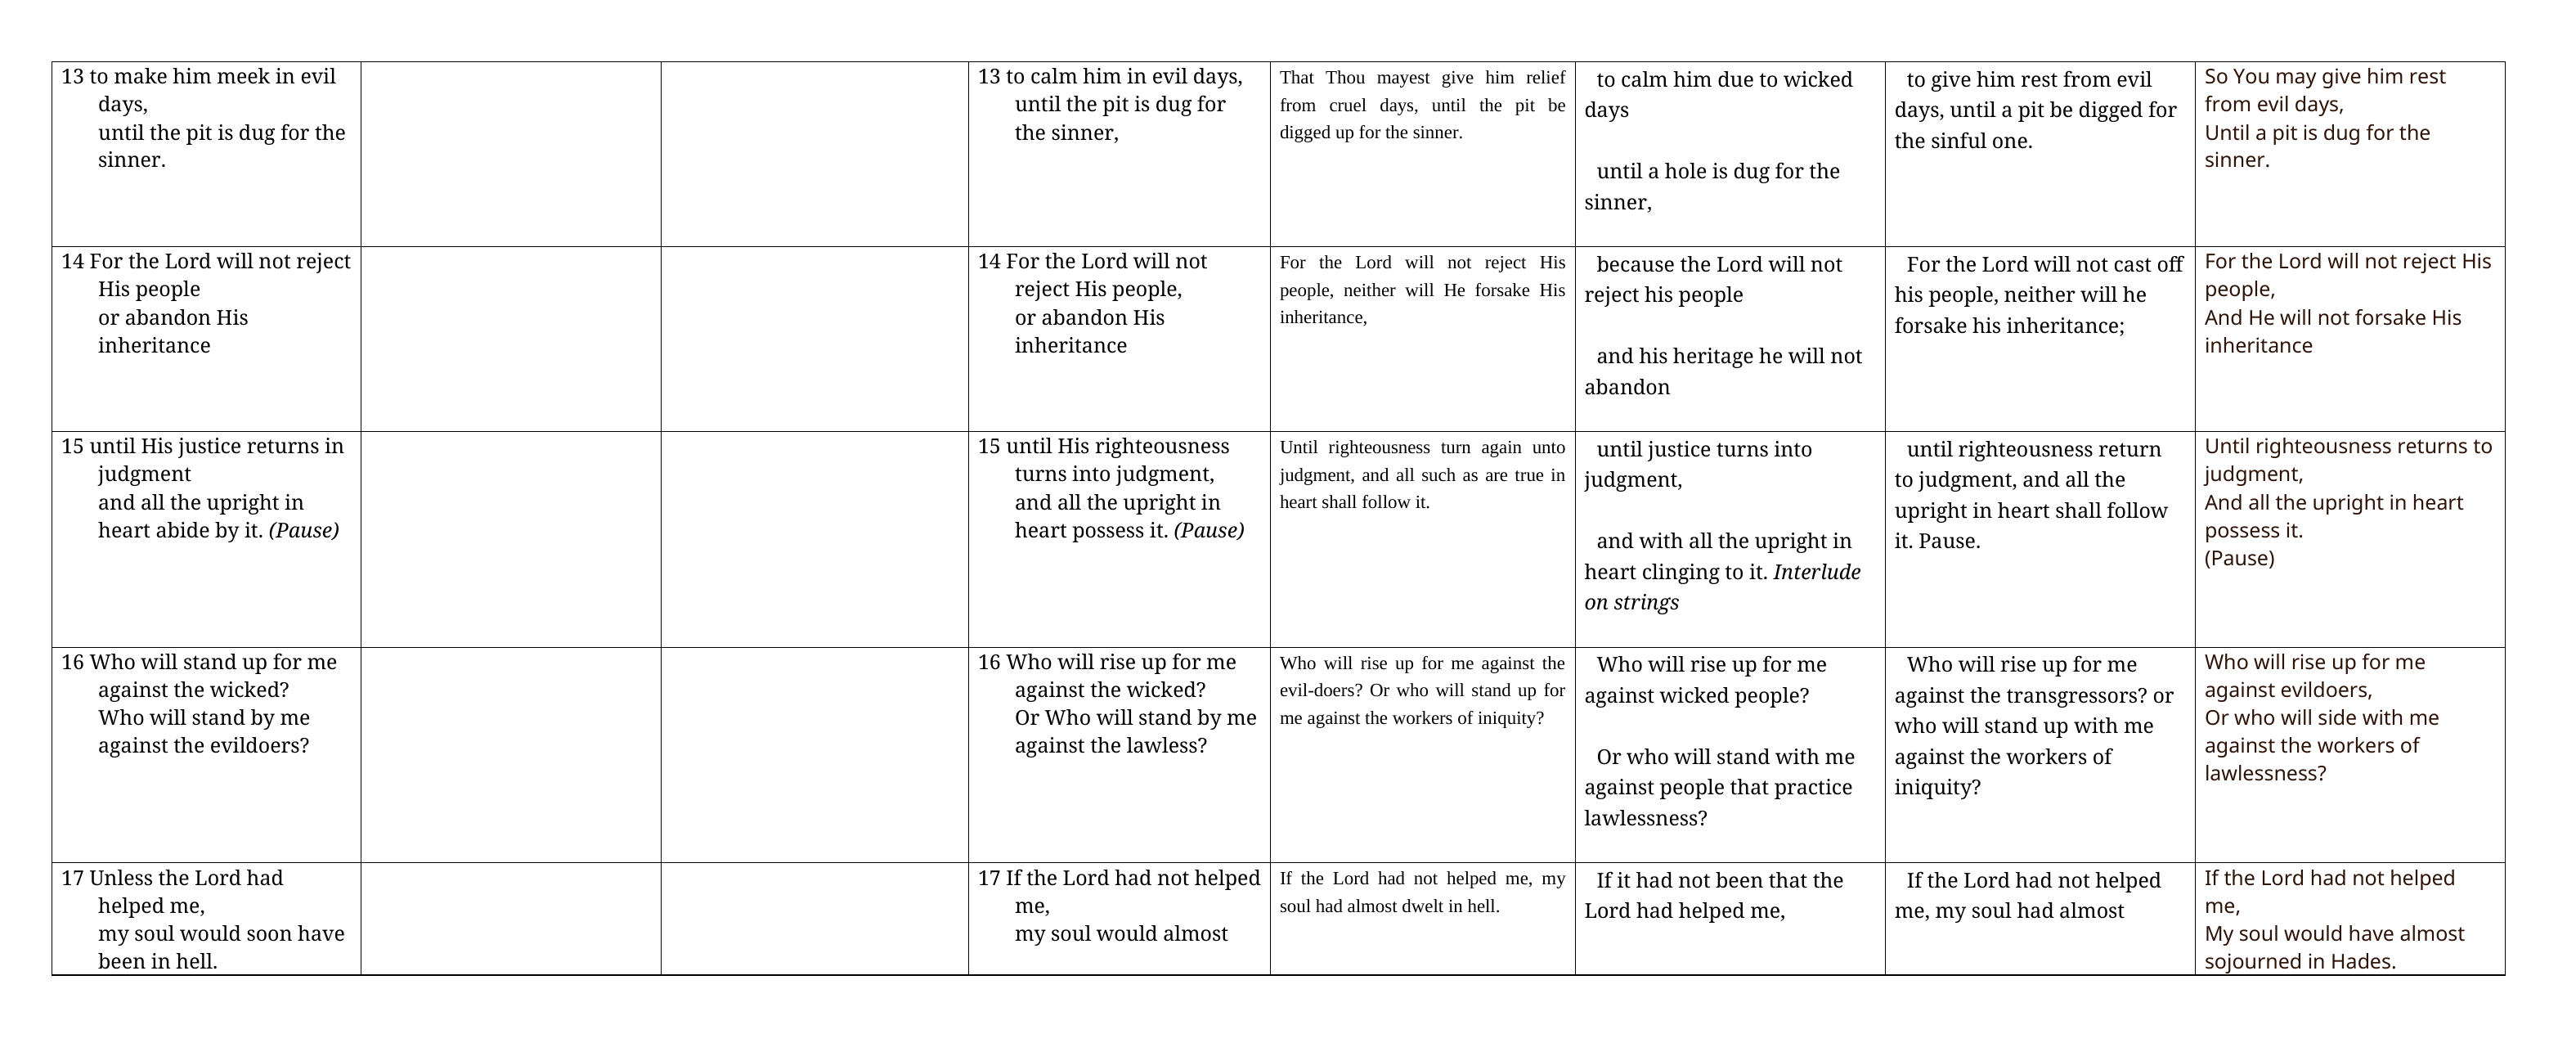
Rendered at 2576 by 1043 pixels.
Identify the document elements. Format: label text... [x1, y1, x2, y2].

table_cell Who will rise up for me against wicked people? Or who will stand with me against people that practice lawlessness? [1576, 648, 1885, 862]
table_cell For the Lord will not reject His people, And He will not forsake His inheritance [2196, 247, 2505, 431]
table_cell 16 Who will stand up for me against the wicked? Who will stand by me against the evildoers? [52, 648, 361, 862]
table_cell 13 to make him meek in evil days, until the pit is dug for the sinner. [52, 62, 361, 246]
table_cell [662, 247, 968, 431]
table_cell because the Lord will not reject his people and his heritage he will not abandon [1576, 247, 1885, 431]
table_cell [361, 432, 661, 647]
table_cell 14 For the Lord will not reject His people or abandon His inheritance [52, 247, 361, 431]
table_cell Until righteousness returns to judgment, And all the upright in heart possess it. (Pause) [2196, 432, 2505, 647]
table_cell 14 For the Lord will not reject His people, or abandon His inheritance [969, 247, 1270, 431]
table_cell That Thou mayest give him relief from cruel days, until the pit be digged up for the sinner. [1271, 62, 1575, 246]
table_cell 17 If the Lord had not helped me, my soul would almost sojourned in Hades. [969, 863, 1270, 974]
table_cell until righteousness return to judgment, and all the upright in heart shall follow it. Pause. [1886, 432, 2195, 647]
table_cell Who will rise up for me against the transgressors? or who will stand up with me against the workers of iniquity? [1886, 648, 2195, 862]
table_cell [361, 62, 661, 246]
table_cell 15 until His righteousness turns into judgment, and all the upright in heart possess it. (Pause) [969, 432, 1270, 647]
table_cell [361, 247, 661, 431]
table_cell Until righteousness turn again unto judgment, and all such as are true in heart shall follow it. [1271, 432, 1575, 647]
table_cell So You may give him rest from evil days, Until a pit is dug for the sinner. [2196, 62, 2505, 246]
table_cell to give him rest from evil days, until a pit be digged for the sinful one. [1886, 62, 2195, 246]
table_cell Who will rise up for me against the evil-doers? Or who will stand up for me against the workers of iniquity? [1271, 648, 1575, 862]
table_cell 17 Unless the Lord had helped me, my soul would soon have been in hell. [52, 863, 361, 974]
table_cell 13 to calm him in evil days, until the pit is dug for the sinner, [969, 62, 1270, 246]
table_cell [662, 863, 968, 974]
table_cell 16 Who will rise up for me against the wicked? Or Who will stand by me against the lawless? [969, 648, 1270, 862]
table_cell to calm him due to wicked days until a hole is dug for the sinner, [1576, 62, 1885, 246]
table_cell If the Lord had not helped me, my soul had almost sojourned in Hades. [1886, 863, 2195, 974]
table_cell For the Lord will not reject His people, neither will He forsake His inheritance, [1271, 247, 1575, 431]
table_cell [662, 648, 968, 862]
table_cell until justice turns into judgment, and with all the upright in heart clinging to it. Interlude on strings [1576, 432, 1885, 647]
table_cell For the Lord will not cast off his people, neither will he forsake his inheritance; [1886, 247, 2195, 431]
table_cell [662, 62, 968, 246]
table_cell Who will rise up for me against evildoers, Or who will side with me against the workers of lawlessness? [2196, 648, 2505, 862]
table_cell [361, 863, 661, 974]
table_cell [361, 648, 661, 862]
table_cell If the Lord had not helped me, My soul would have almost sojourned in Hades. [2196, 863, 2505, 974]
table_cell If it had not been that the Lord had helped me, my soul would virtually have sojourned in Hades. [1576, 863, 1885, 974]
table_cell If the Lord had not helped me, my soul had almost dwelt in hell. [1271, 863, 1575, 974]
table_cell [662, 432, 968, 647]
table_cell 15 until His justice returns in judgment and all the upright in heart abide by it. (Pause) [52, 432, 361, 647]
